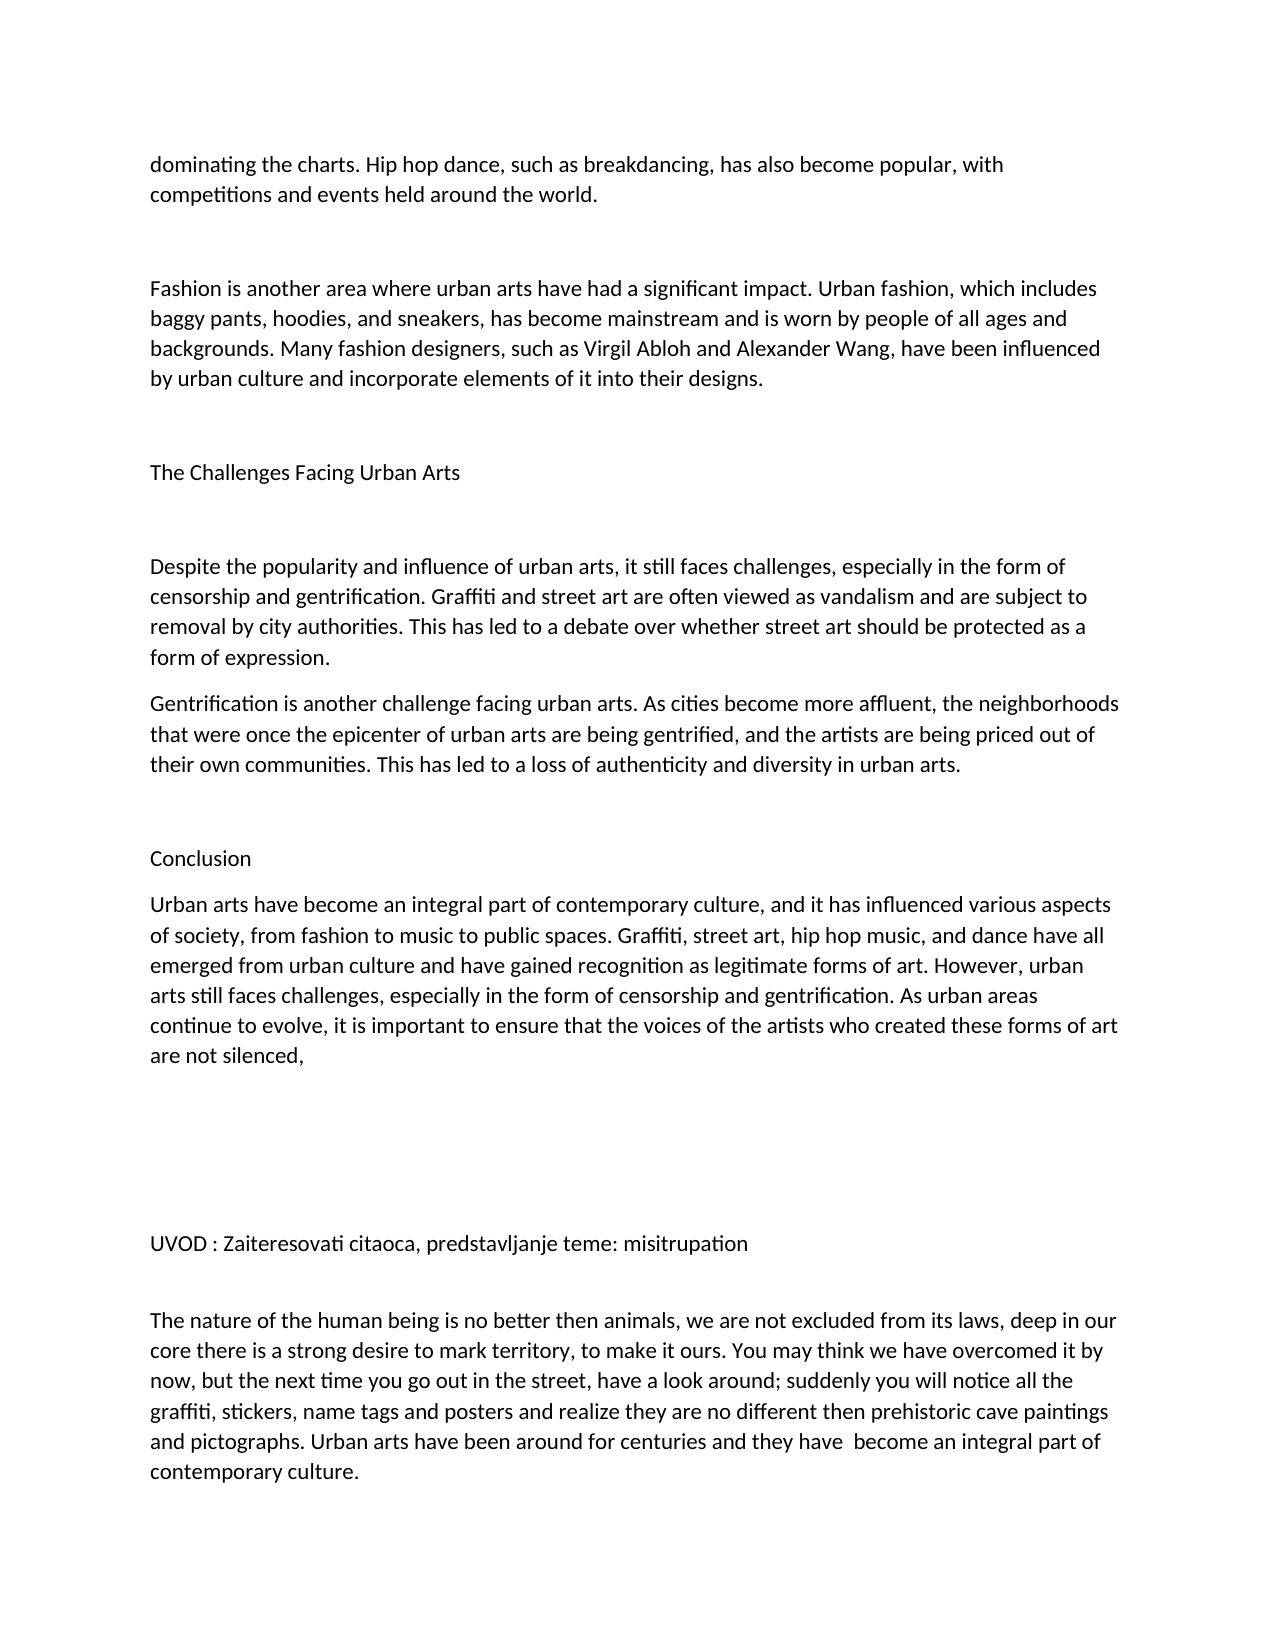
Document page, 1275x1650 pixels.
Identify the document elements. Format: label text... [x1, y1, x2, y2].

text Gentrification is another challenge facing urban arts. As cities become more affluent, the neighborhoods that were once the epicenter of urban arts are being gentrified, and the artists are being priced out of their own communities. This has led to a loss of authenticity and diversity in urban arts. [150, 689, 1125, 778]
text Conclusion [150, 844, 1125, 872]
text The nature of the human being is no better then animals, we are not excluded from its laws, deep in our core there is a strong desire to mark territory, to make it ours. You may think we have overcomed it by now, but the next time you go out in the street, have a look around; suddenly you will notice all the graffiti, stickers, name tags and posters and realize they are no different then prehistoric cave paintings and pictographs. Urban arts have been around for centuries and they have become an integral part of contemporary culture. [150, 1276, 1125, 1485]
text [150, 150, 1125, 208]
text Despite the popularity and influence of urban arts, it still faces challenges, especially in the form of censorship and gentrification. Graffiti and street art are often viewed as vandalism and are subject to removal by city authorities. This has led to a debate over whether street art should be protected as a form of expression. [150, 552, 1125, 671]
text Urban arts have become an integral part of contemporary culture, and it has influenced various aspects of society, from fashion to music to public spaces. Graffiti, street art, hip hop music, and dance have all emerged from urban culture and have gained recognition as legitimate forms of art. However, urban arts still faces challenges, especially in the form of censorship and gentrification. As urban areas continue to evolve, it is important to ensure that the voices of the artists who created these forms of art are not silenced, [150, 891, 1125, 1070]
text Fashion is another area where urban arts have had a significant impact. Urban fashion, which includes baggy pants, hoodies, and sneakers, has become mainstream and is worn by people of all ages and backgrounds. Many fashion designers, such as Virgil Abloh and Alexander Wang, have been influenced by urban culture and incorporate elements of it into their designs. [150, 274, 1125, 393]
text The Challenges Facing Urban Arts [150, 458, 1125, 486]
text UVOD : Zaiteresovati citaoca, predstavljanje teme: misitrupation [150, 1229, 1125, 1257]
